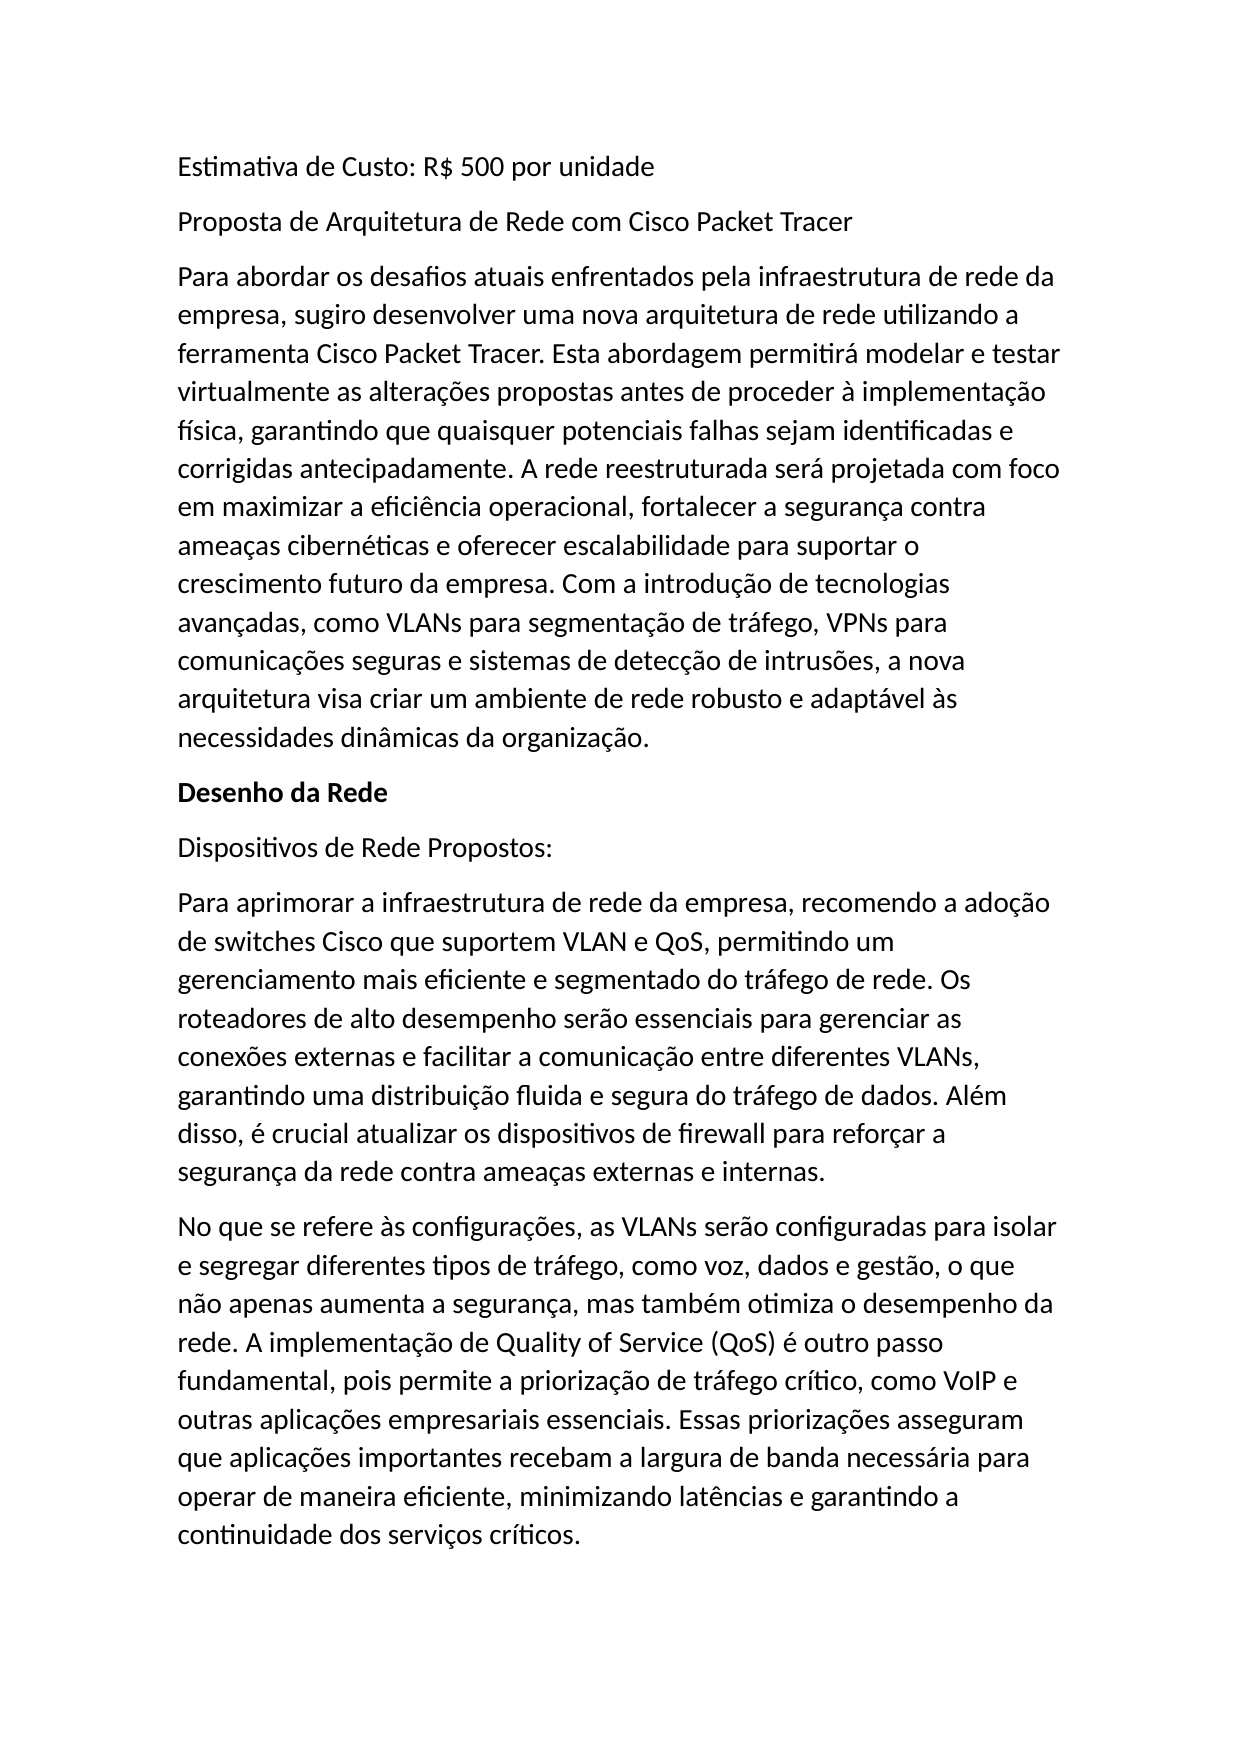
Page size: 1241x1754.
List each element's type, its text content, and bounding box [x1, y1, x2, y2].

text No que se refere às configurações, as VLANs serão configuradas para isolar e segregar diferentes tipos de tráfego, como voz, dados e gestão, o que não apenas aumenta a segurança, mas também otimiza o desempenho da rede. A implementação de Quality of Service (QoS) é outro passo fundamental, pois permite a priorização de tráfego crítico, como VoIP e outras aplicações empresariais essenciais. Essas priorizações asseguram que aplicações importantes recebam a largura de banda necessária para operar de maneira eficiente, minimizando latências e garantindo a continuidade dos serviços críticos. [177, 1208, 1063, 1552]
text Estimativa de Custo: R$ 500 por unidade [177, 148, 1063, 183]
text Desenho da Rede [177, 774, 1063, 810]
text Proposta de Arquitetura de Rede com Cisco Packet Tracer [177, 203, 1063, 238]
text Dispositivos de Rede Propostos: [177, 829, 1063, 865]
text Para aprimorar a infraestrutura de rede da empresa, recomendo a adoção de switches Cisco que suportem VLAN e QoS, permitindo um gerenciamento mais eficiente e segmentado do tráfego de rede. Os roteadores de alto desempenho serão essenciais para gerenciar as conexões externas e facilitar a comunicação entre diferentes VLANs, garantindo uma distribuição fluida e segura do tráfego de dados. Além disso, é crucial atualizar os dispositivos de firewall para reforçar a segurança da rede contra ameaças externas e internas. [177, 884, 1063, 1189]
text Para abordar os desafios atuais enfrentados pela infraestrutura de rede da empresa, sugiro desenvolver uma nova arquitetura de rede utilizando a ferramenta Cisco Packet Tracer. Esta abordagem permitirá modelar e testar virtualmente as alterações propostas antes de proceder à implementação física, garantindo que quaisquer potenciais falhas sejam identificadas e corrigidas antecipadamente. A rede reestruturada será projetada com foco em maximizar a eficiência operacional, fortalecer a segurança contra ameaças cibernéticas e oferecer escalabilidade para suportar o crescimento futuro da empresa. Com a introdução de tecnologias avançadas, como VLANs para segmentação de tráfego, VPNs para comunicações seguras e sistemas de detecção de intrusões, a nova arquitetura visa criar um ambiente de rede robusto e adaptável às necessidades dinâmicas da organização. [177, 258, 1063, 755]
